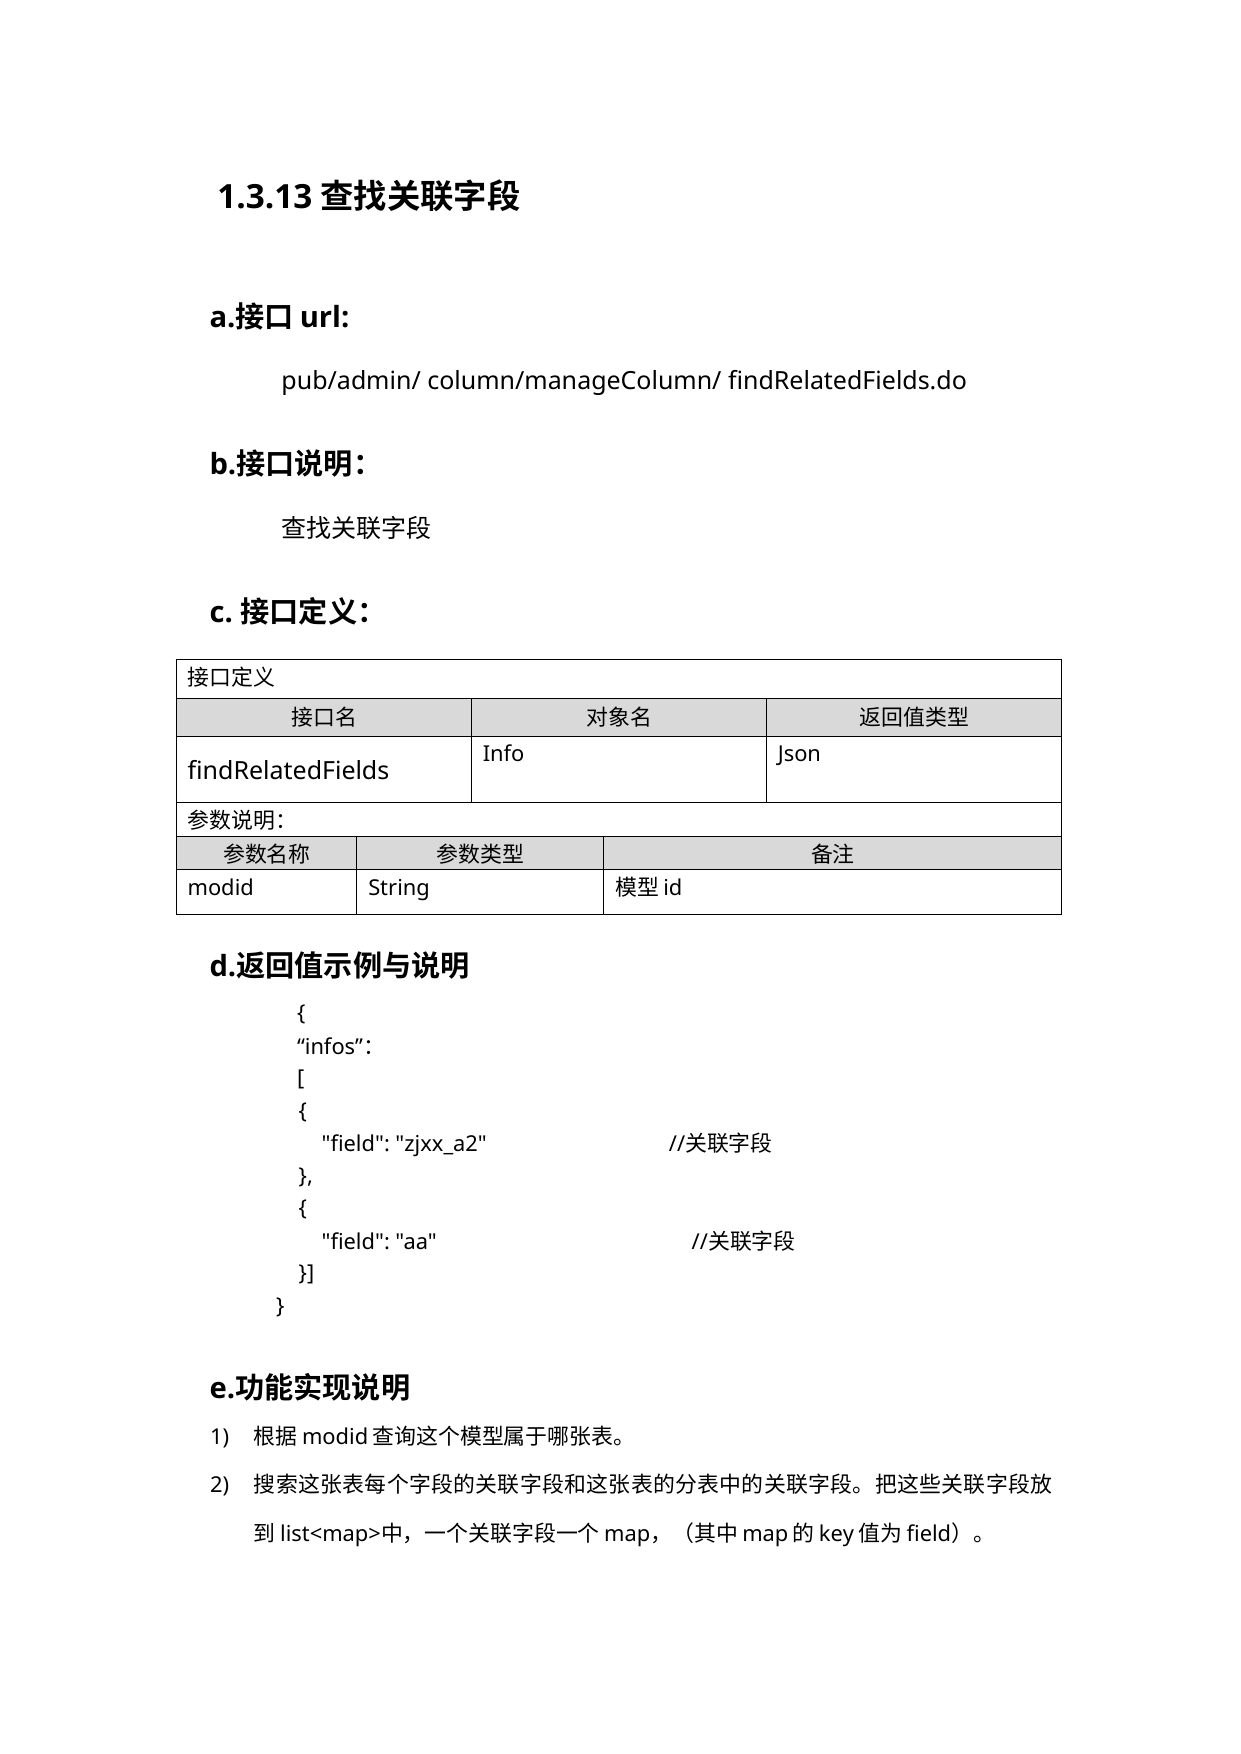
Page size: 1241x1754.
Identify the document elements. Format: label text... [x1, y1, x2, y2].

text } [253, 1288, 1053, 1321]
text }] [253, 1256, 1053, 1288]
list 根据modid查询这个模型属于哪张表。 [210, 1418, 1053, 1451]
text pub/admin/ column/manageColumn/ findRelatedFields.do [231, 348, 1053, 413]
table_cell 备注 [604, 837, 1061, 869]
table_cell Json [767, 737, 1061, 802]
table_header 接口定义 [177, 660, 1061, 698]
text b.接口说明： [209, 429, 1053, 494]
text e.功能实现说明 [209, 1353, 1053, 1418]
text }, [253, 1158, 1053, 1191]
text 查找关联字段 [231, 494, 1053, 559]
text { [253, 1093, 1053, 1126]
text “infos”： [253, 1028, 1053, 1061]
text 查找关联字段 [217, 162, 1053, 227]
table_cell 对象名 [472, 699, 766, 736]
text d.返回值示例与说明 [209, 931, 1053, 996]
text "field": "zjxx_a2" //关联字段 [253, 1126, 1053, 1158]
table_cell 参数类型 [357, 837, 603, 869]
text [ [253, 1061, 1053, 1093]
list 搜索这张表每个字段的关联字段和这张表的分表中的关联字段。把这些关联字段放到list<map>中，一个关联字段一个map，（其中map的key值为field）。 [210, 1467, 1053, 1548]
text a.接口url: [209, 283, 1053, 348]
table_cell 参数名称 [177, 837, 356, 869]
table_cell modid [177, 870, 356, 914]
table_cell 接口名 [177, 699, 471, 736]
text "field": "aa" //关联字段 [253, 1223, 1053, 1256]
table_cell Info [472, 737, 766, 802]
table_cell String [357, 870, 603, 914]
text { [253, 996, 1053, 1028]
table_cell 返回值类型 [767, 699, 1061, 736]
table_cell 参数说明： [177, 803, 1061, 836]
text c. 接口定义： [209, 578, 1053, 643]
text { [253, 1191, 1053, 1223]
table_cell findRelatedFields [177, 737, 471, 802]
table_cell 模型id [604, 870, 1061, 914]
